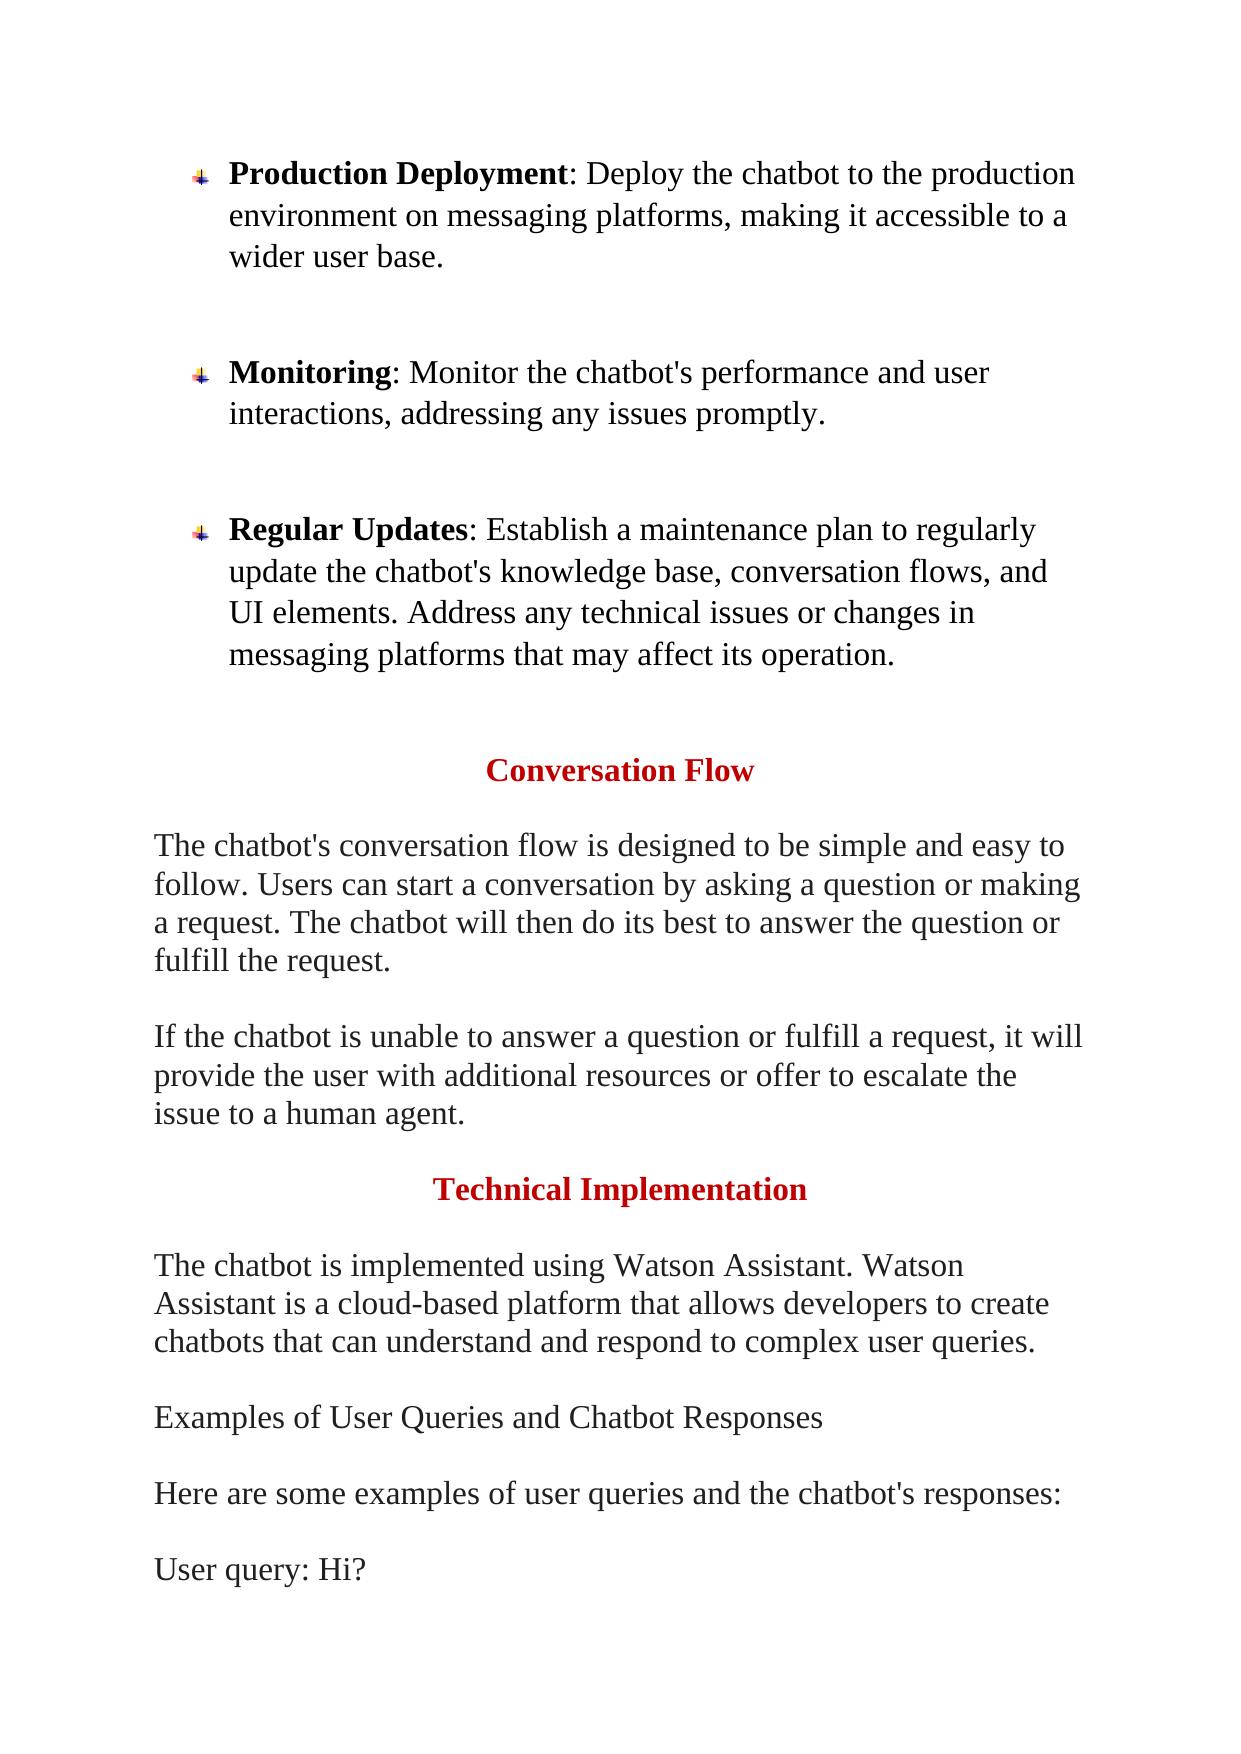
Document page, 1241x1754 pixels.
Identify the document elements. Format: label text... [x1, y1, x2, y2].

list Production Deployment: Deploy the chatbot to the production environment on messaging platforms, making it accessible to a wider user base. [191, 153, 1087, 274]
list Regular Updates: Establish a maintenance plan to regularly update the chatbot's knowledge base, conversation flows, and UI elements. Address any technical issues or changes in messaging platforms that may affect its operation. [191, 510, 1087, 672]
text Technical Implementation [153, 1169, 1087, 1207]
text Examples of User Queries and Chatbot Responses [153, 1397, 1087, 1436]
picture [192, 366, 209, 384]
text The chatbot's conversation flow is designed to be simple and easy to follow. Users can start a conversation by asking a question or making a request. The chatbot will then do its best to answer the question or fulfill the request. [153, 826, 1087, 979]
text Conversation Flow [153, 750, 1087, 788]
text Here are some examples of user queries and the chatbot's responses: [153, 1473, 1087, 1511]
picture [192, 168, 209, 185]
text The chatbot is implemented using Watson Assistant. Watson Assistant is a cloud-based platform that allows developers to create chatbots that can understand and respond to complex user queries. [153, 1245, 1087, 1360]
text User query: Hi? [153, 1549, 1087, 1587]
list Monitoring: Monitor the chatbot's performance and user interactions, addressing any issues promptly. [191, 352, 1087, 432]
picture [192, 524, 209, 541]
text If the chatbot is unable to answer a question or fulfill a request, it will provide the user with additional resources or offer to escalate the issue to a human agent. [153, 1016, 1087, 1131]
